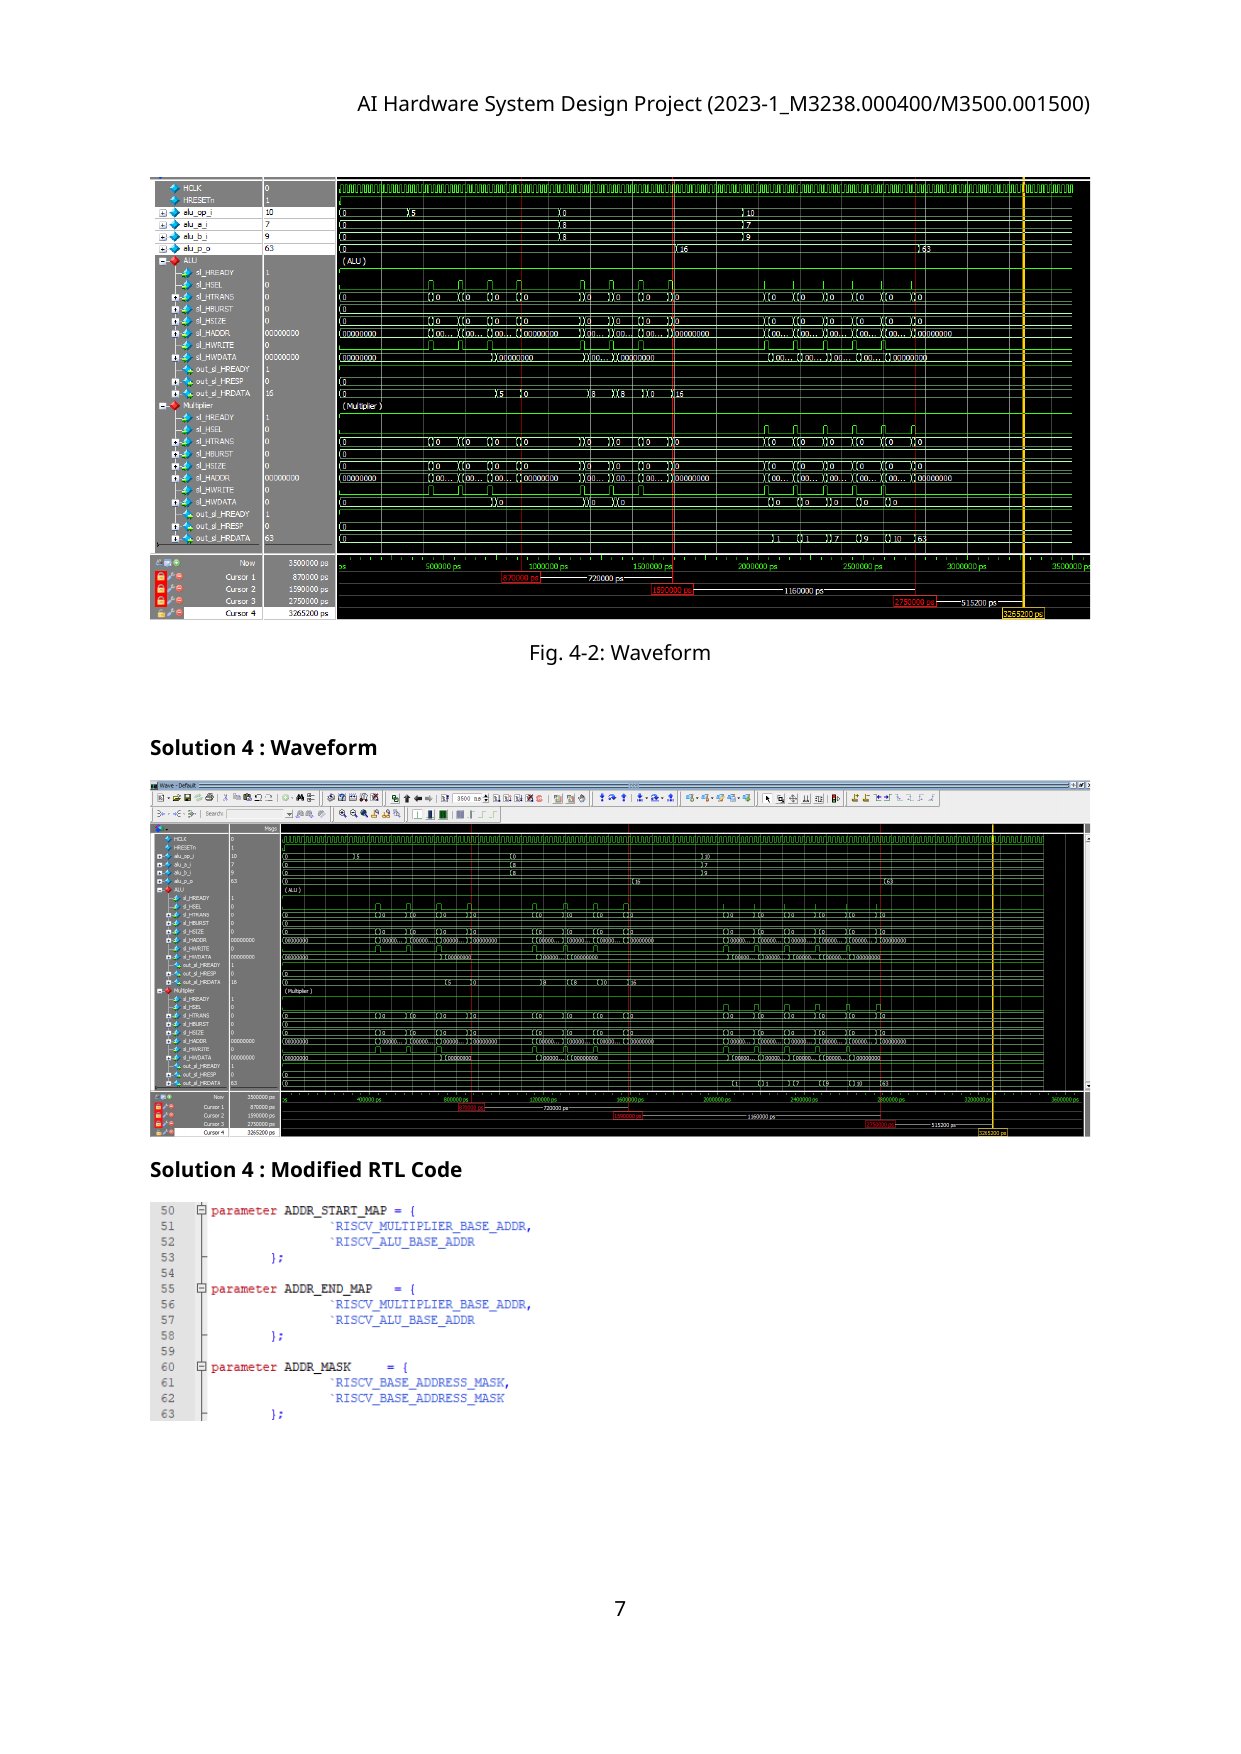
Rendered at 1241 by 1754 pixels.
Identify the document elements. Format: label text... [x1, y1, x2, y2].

picture [150, 780, 1091, 1137]
picture [150, 177, 1091, 620]
text Solution 4 : Modified RTL Code [150, 1155, 1090, 1183]
picture [150, 1202, 675, 1421]
text Fig. 4-2: Waveform [150, 638, 1090, 667]
text Solution 4 : Waveform [150, 733, 1090, 762]
